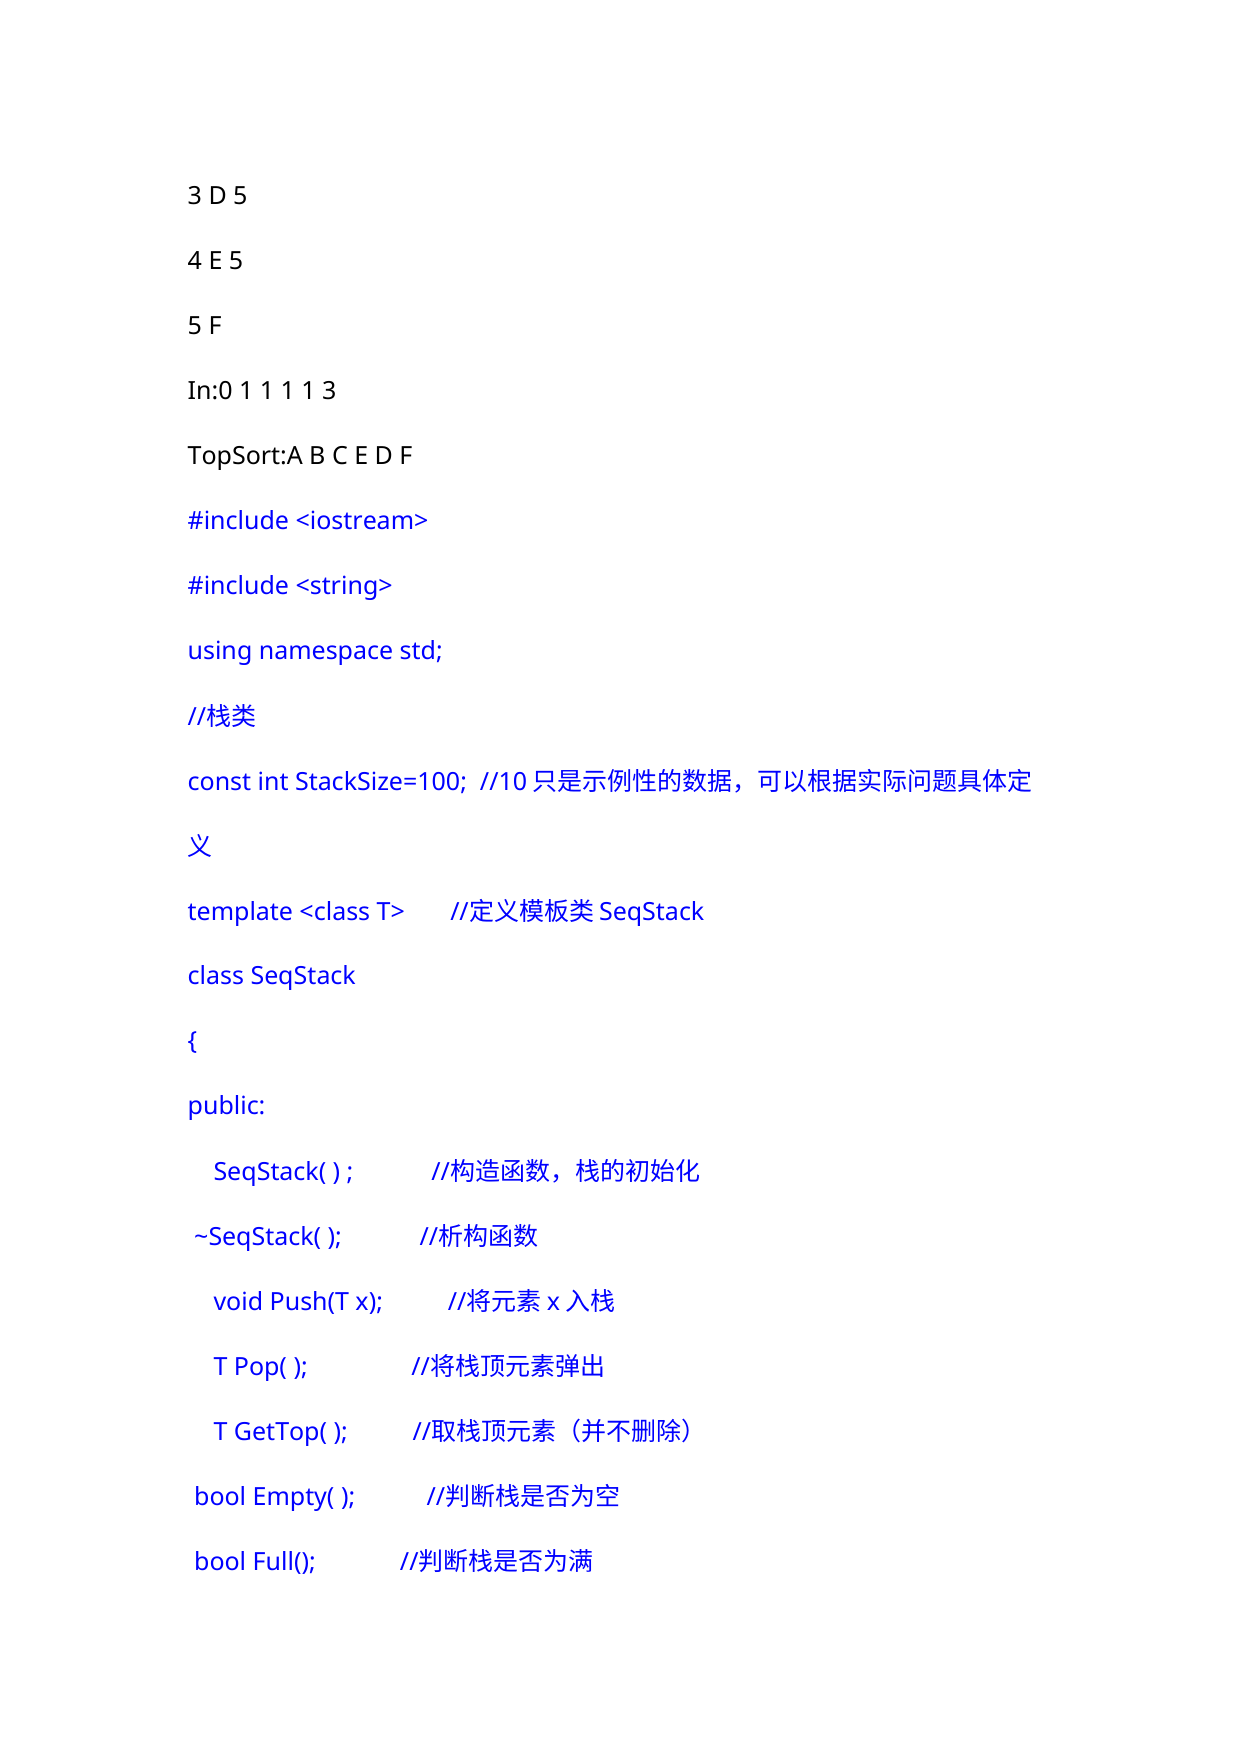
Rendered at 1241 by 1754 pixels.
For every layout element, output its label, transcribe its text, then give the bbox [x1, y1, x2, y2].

text const int StackSize=100; //10只是示例性的数据，可以根据实际问题具体定义 [187, 747, 1053, 877]
text T GetTop( ); //取栈顶元素（并不删除） [187, 1397, 1053, 1462]
text #include <string> [187, 552, 1053, 617]
text { [187, 1007, 1053, 1072]
text using namespace std; [187, 617, 1053, 682]
text class SeqStack [187, 942, 1053, 1007]
text 3 D 5 [187, 162, 1053, 227]
text TopSort:A B C E D F [187, 422, 1053, 487]
text bool Full(); //判断栈是否为满 [187, 1527, 1053, 1592]
text SeqStack( ) ; //构造函数，栈的初始化 [187, 1137, 1053, 1202]
text void Push(T x); //将元素x入栈 [187, 1267, 1053, 1332]
text 4 E 5 [187, 227, 1053, 292]
text 5 F [187, 292, 1053, 357]
text In:0 1 1 1 1 3 [187, 357, 1053, 422]
text #include <iostream> [187, 487, 1053, 552]
text //栈类 [187, 682, 1053, 747]
text T Pop( ); //将栈顶元素弹出 [187, 1332, 1053, 1397]
text template <class T> //定义模板类SeqStack [187, 877, 1053, 942]
text ~SeqStack( ); //析构函数 [187, 1202, 1053, 1267]
text bool Empty( ); //判断栈是否为空 [187, 1462, 1053, 1527]
text public: [187, 1072, 1053, 1137]
